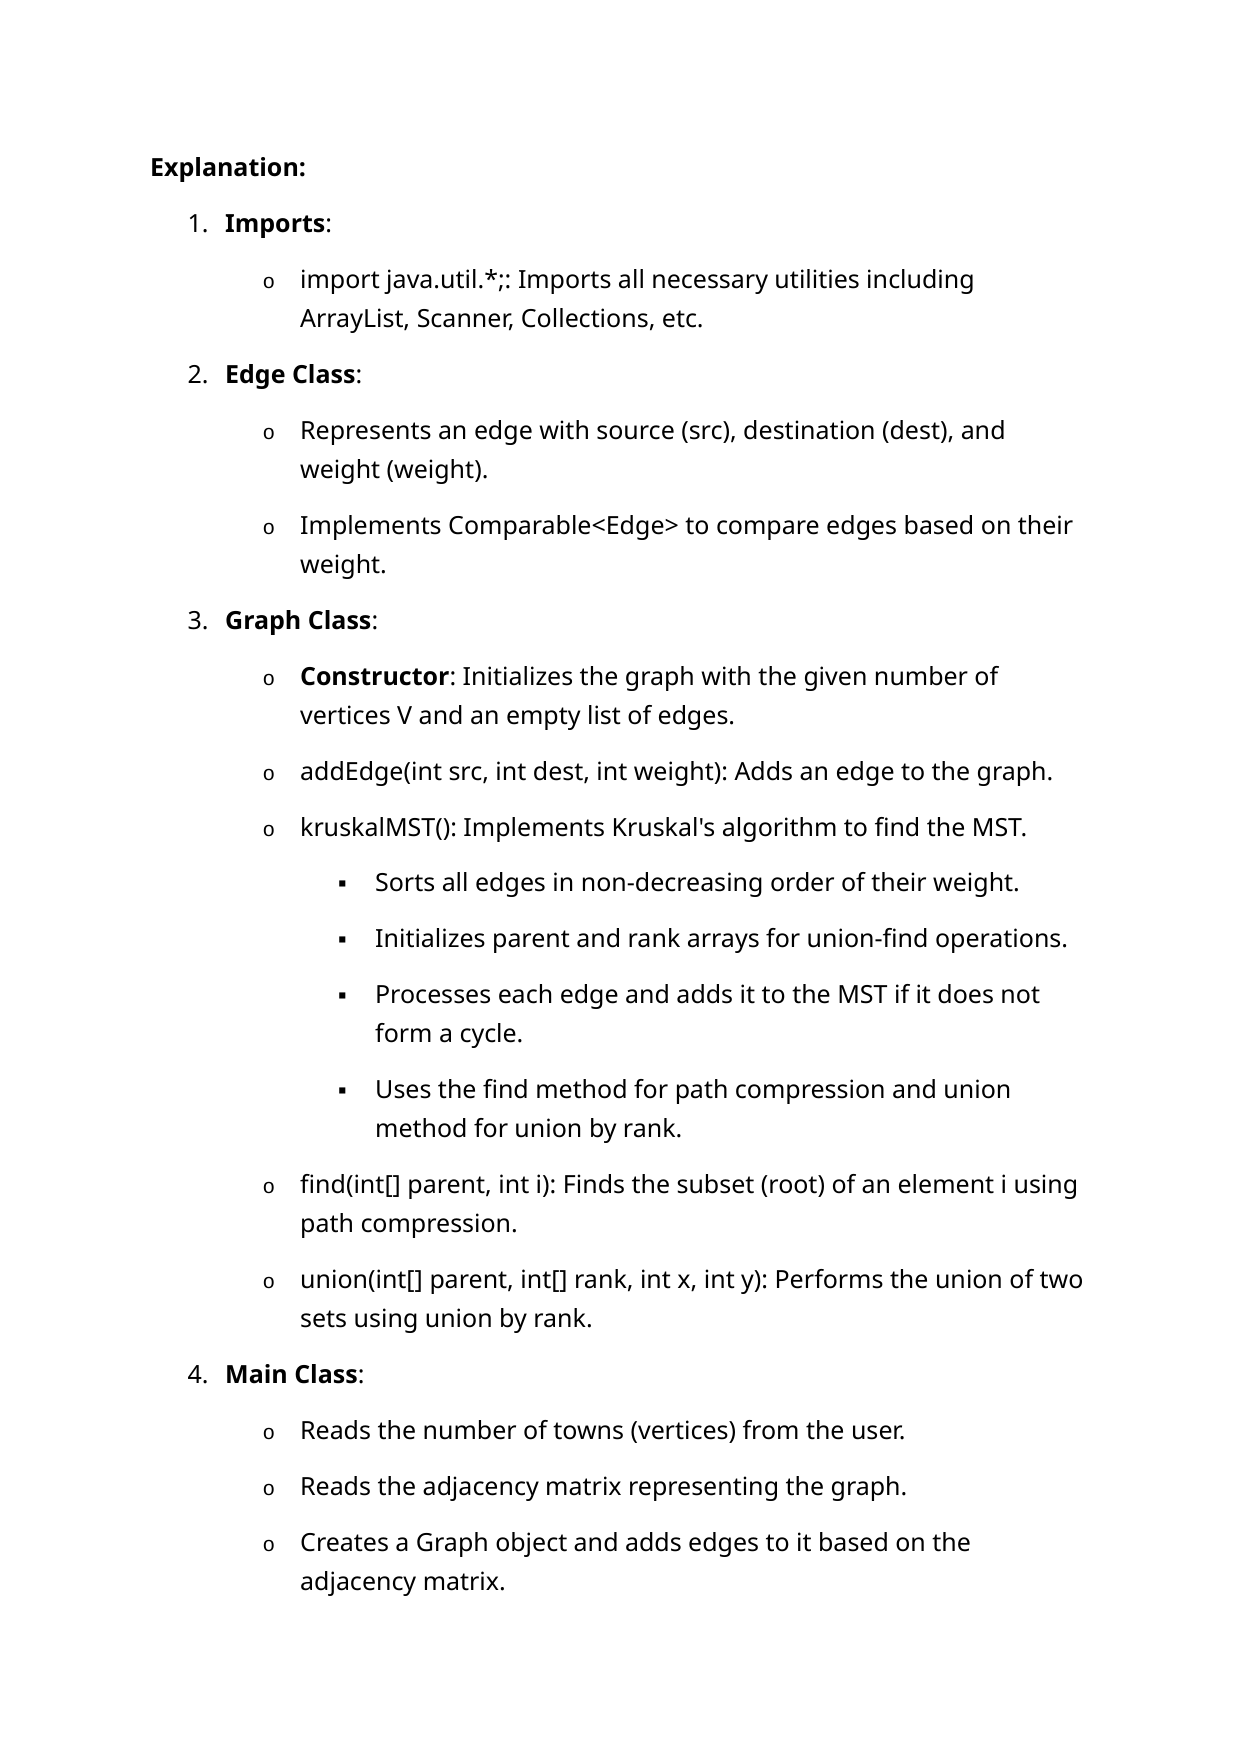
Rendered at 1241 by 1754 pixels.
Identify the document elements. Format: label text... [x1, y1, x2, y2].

list Initializes parent and rank arrays for union-find operations. [337, 921, 1090, 955]
list Processes each edge and adds it to the MST if it does not form a cycle. [337, 977, 1090, 1050]
list Represents an edge with source (src), destination (dest), and weight (weight). [262, 412, 1090, 486]
list Constructor: Initializes the graph with the given number of vertices V and an empty list of edges. [262, 658, 1090, 732]
list Imports: [187, 206, 1090, 240]
list Edge Class: [187, 357, 1090, 391]
list kruskalMST(): Implements Kruskal's algorithm to find the MST. [262, 809, 1090, 843]
list Reads the number of towns (vertices) from the user. [262, 1412, 1090, 1447]
list Graph Class: [187, 602, 1090, 637]
list Main Class: [187, 1357, 1090, 1391]
list import java.util.*;: Imports all necessary utilities including ArrayList, Scanner, Collections, etc. [262, 262, 1090, 335]
list Implements Comparable<Edge> to compare edges based on their weight. [262, 507, 1090, 581]
list Reads the adjacency matrix representing the graph. [262, 1468, 1090, 1502]
list addEdge(int src, int dest, int weight): Adds an edge to the graph. [262, 753, 1090, 787]
list Sorts all edges in non-decreasing order of their weight. [337, 865, 1090, 899]
list Uses the find method for path compression and union method for union by rank. [337, 1072, 1090, 1145]
list union(int[] parent, int[] rank, int x, int y): Performs the union of two sets using union by rank. [262, 1262, 1090, 1335]
text Explanation: [150, 150, 1090, 184]
list Creates a Graph object and adds edges to it based on the adjacency matrix. [262, 1524, 1090, 1597]
list find(int[] parent, int i): Finds the subset (root) of an element i using path compression. [262, 1167, 1090, 1240]
